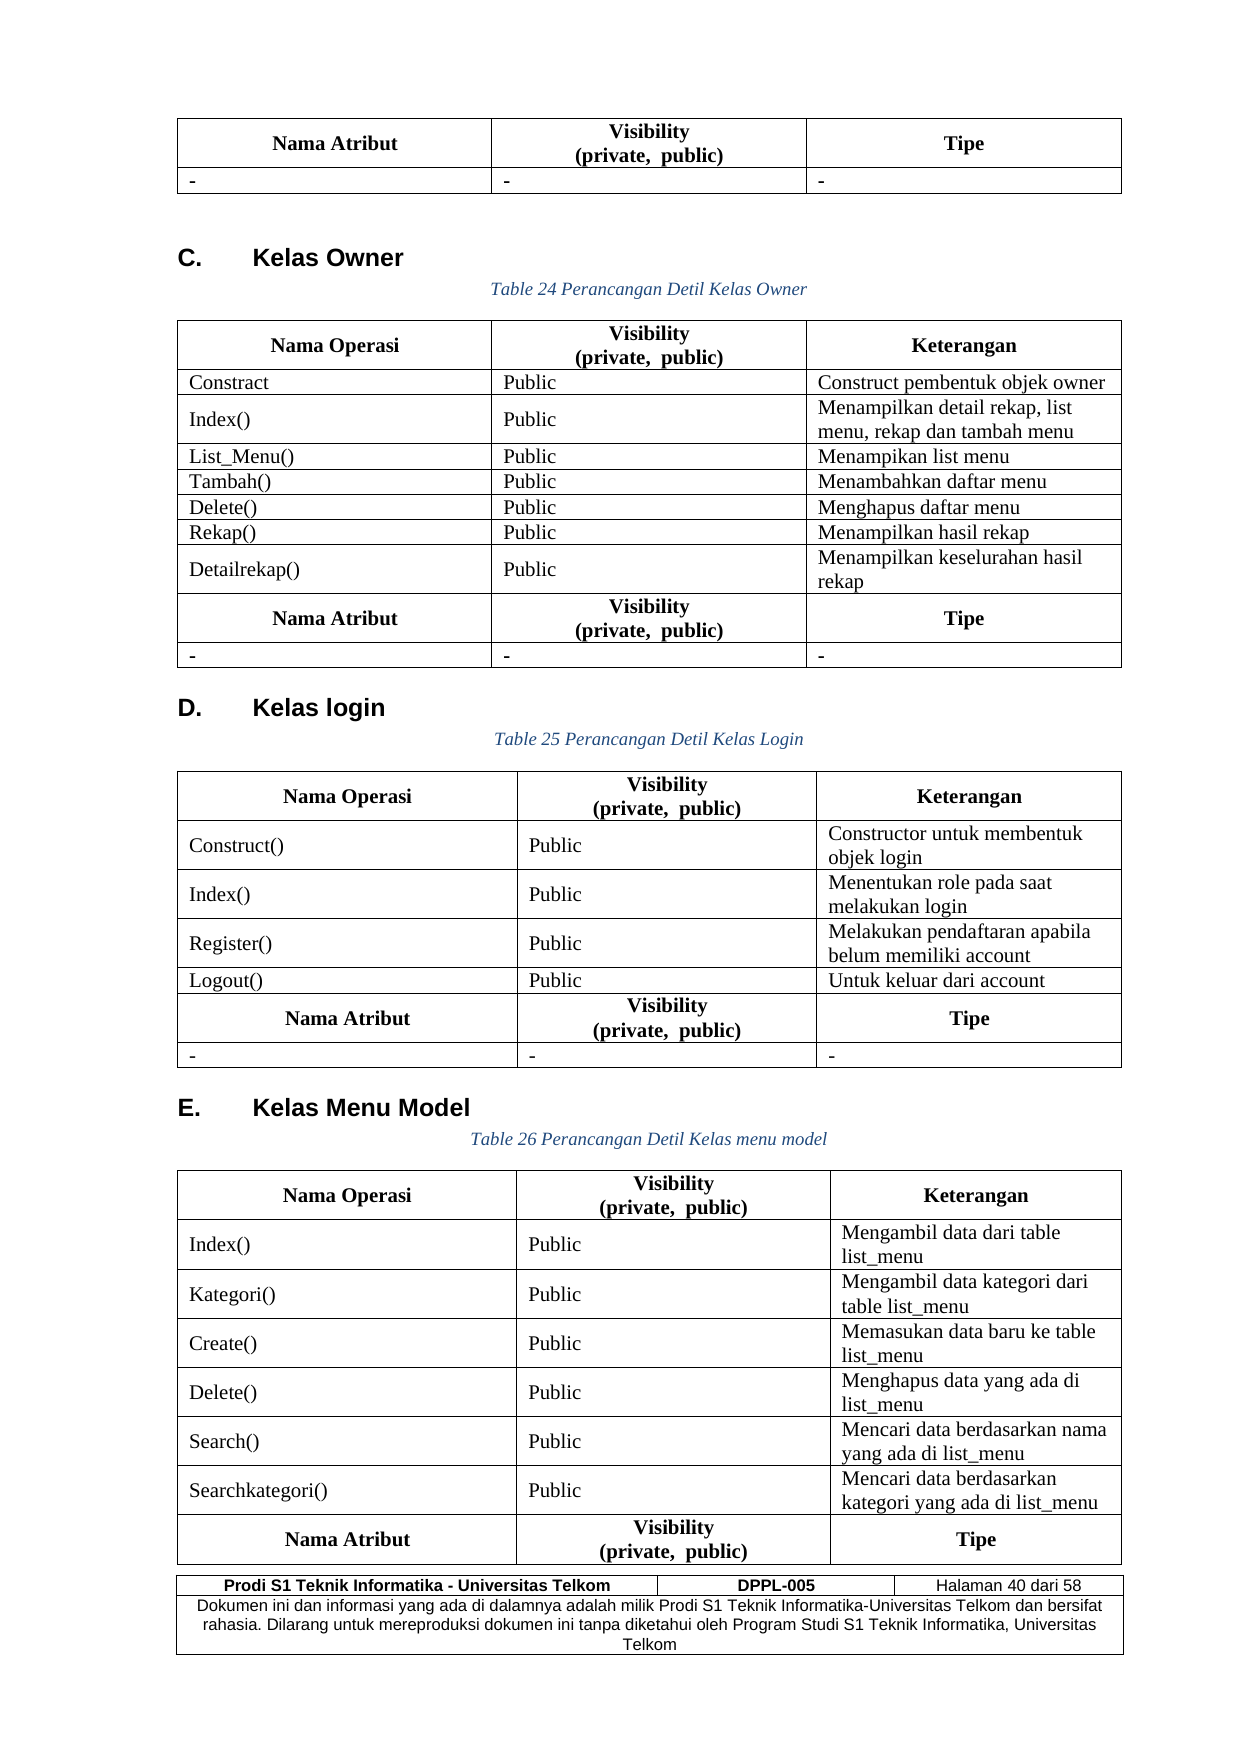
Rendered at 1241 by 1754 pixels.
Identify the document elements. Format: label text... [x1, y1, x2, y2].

table_cell Public [518, 919, 816, 967]
table_cell Searchkategori() [178, 1466, 516, 1514]
table_cell Search() [178, 1417, 516, 1465]
table_cell Index() [178, 1220, 516, 1268]
table_cell Menghapus data yang ada di list_menu [831, 1368, 1121, 1416]
table_cell Register() [178, 919, 517, 967]
table_cell - [817, 1043, 1121, 1067]
table_cell Visibility (private, public) [518, 994, 816, 1042]
table_cell Menampilkan detail rekap, list menu, rekap dan tambah menu [807, 395, 1121, 443]
table_cell Memasukan data baru ke table list_menu [831, 1319, 1121, 1367]
text Table 26 Perancangan Detil Kelas menu model [177, 1128, 1122, 1149]
table_cell Index() [178, 395, 491, 443]
table_cell Menampilkan hasil rekap [807, 520, 1121, 544]
table_cell Public [517, 1417, 830, 1465]
table_cell Public [492, 495, 806, 519]
subtitle Kelas Owner [177, 242, 1122, 271]
table_header Keterangan [807, 321, 1121, 369]
table_cell Untuk keluar dari account [817, 968, 1121, 992]
table_cell Menambahkan daftar menu [807, 470, 1121, 493]
table_cell Tipe [817, 994, 1121, 1042]
table_cell Visibility (private, public) [492, 119, 806, 167]
table_cell Construct pembentuk objek owner [807, 370, 1121, 394]
table_cell Public [492, 444, 806, 468]
table_cell Public [492, 370, 806, 394]
table_cell Tipe [807, 594, 1121, 642]
text Table 25 Perancangan Detil Kelas Login [177, 728, 1122, 750]
table_cell Menampikan list menu [807, 444, 1121, 468]
table_cell Menampilkan keselurahan hasil rekap [807, 545, 1121, 593]
table_cell Melakukan pendaftaran apabila belum memiliki account [817, 919, 1121, 967]
table_cell Nama Atribut [178, 119, 491, 167]
table_header Nama Operasi [178, 1171, 516, 1219]
table_header Visibility (private, public) [517, 1171, 830, 1219]
table_cell - [807, 168, 1121, 192]
table_cell Create() [178, 1319, 516, 1367]
table_header Nama Operasi [178, 321, 491, 369]
table_cell Public [492, 545, 806, 593]
table_header Visibility (private, public) [518, 772, 816, 820]
table_cell Mencari data berdasarkan nama yang ada di list_menu [831, 1417, 1121, 1465]
table_cell Nama Atribut [178, 994, 517, 1042]
table_cell - [178, 168, 491, 192]
table_cell Public [517, 1319, 830, 1367]
table_cell Tipe [807, 119, 1121, 167]
table_cell Public [518, 968, 816, 992]
table_cell List_Menu() [178, 444, 491, 468]
table_cell Mencari data berdasarkan kategori yang ada di list_menu [831, 1466, 1121, 1514]
table_cell Public [518, 870, 816, 918]
table_cell - [518, 1043, 816, 1067]
table_cell Public [492, 395, 806, 443]
table_cell Public [517, 1220, 830, 1268]
table_cell Public [517, 1270, 830, 1318]
subtitle Kelas Menu Model [177, 1093, 1122, 1121]
table_cell Mengambil data dari table list_menu [831, 1220, 1121, 1268]
text Table 24 Perancangan Detil Kelas Owner [177, 277, 1122, 299]
table_header Visibility (private, public) [492, 321, 806, 369]
table_cell Menghapus daftar menu [807, 495, 1121, 519]
table_cell Menentukan role pada saat melakukan login [817, 870, 1121, 918]
table_cell Tipe [831, 1515, 1121, 1563]
table_cell - [178, 1043, 517, 1067]
table_cell - [492, 643, 806, 667]
table_cell Construct() [178, 821, 517, 869]
table_cell Public [518, 821, 816, 869]
table_cell Public [517, 1368, 830, 1416]
table_cell Rekap() [178, 520, 491, 544]
table_cell Nama Atribut [178, 594, 491, 642]
table_cell Mengambil data kategori dari table list_menu [831, 1270, 1121, 1318]
table_cell Detailrekap() [178, 545, 491, 593]
table_cell Constructor untuk membentuk objek login [817, 821, 1121, 869]
table_cell Public [492, 520, 806, 544]
table_cell Logout() [178, 968, 517, 992]
table_header Keterangan [817, 772, 1121, 820]
table_cell Public [492, 470, 806, 493]
table_cell - [807, 643, 1121, 667]
table_cell - [492, 168, 806, 192]
table_cell Delete() [178, 495, 491, 519]
table_cell Constract [178, 370, 491, 394]
table_cell Visibility (private, public) [517, 1515, 830, 1563]
table_cell Visibility (private, public) [492, 594, 806, 642]
table_cell Index() [178, 870, 517, 918]
table_cell Delete() [178, 1368, 516, 1416]
table_cell Nama Atribut [178, 1515, 516, 1563]
table_cell Tambah() [178, 470, 491, 493]
table_cell Public [517, 1466, 830, 1514]
table_header Nama Operasi [178, 772, 517, 820]
table_header Keterangan [831, 1171, 1121, 1219]
table_cell Kategori() [178, 1270, 516, 1318]
subtitle Kelas login [177, 693, 1122, 722]
table_cell - [178, 643, 491, 667]
